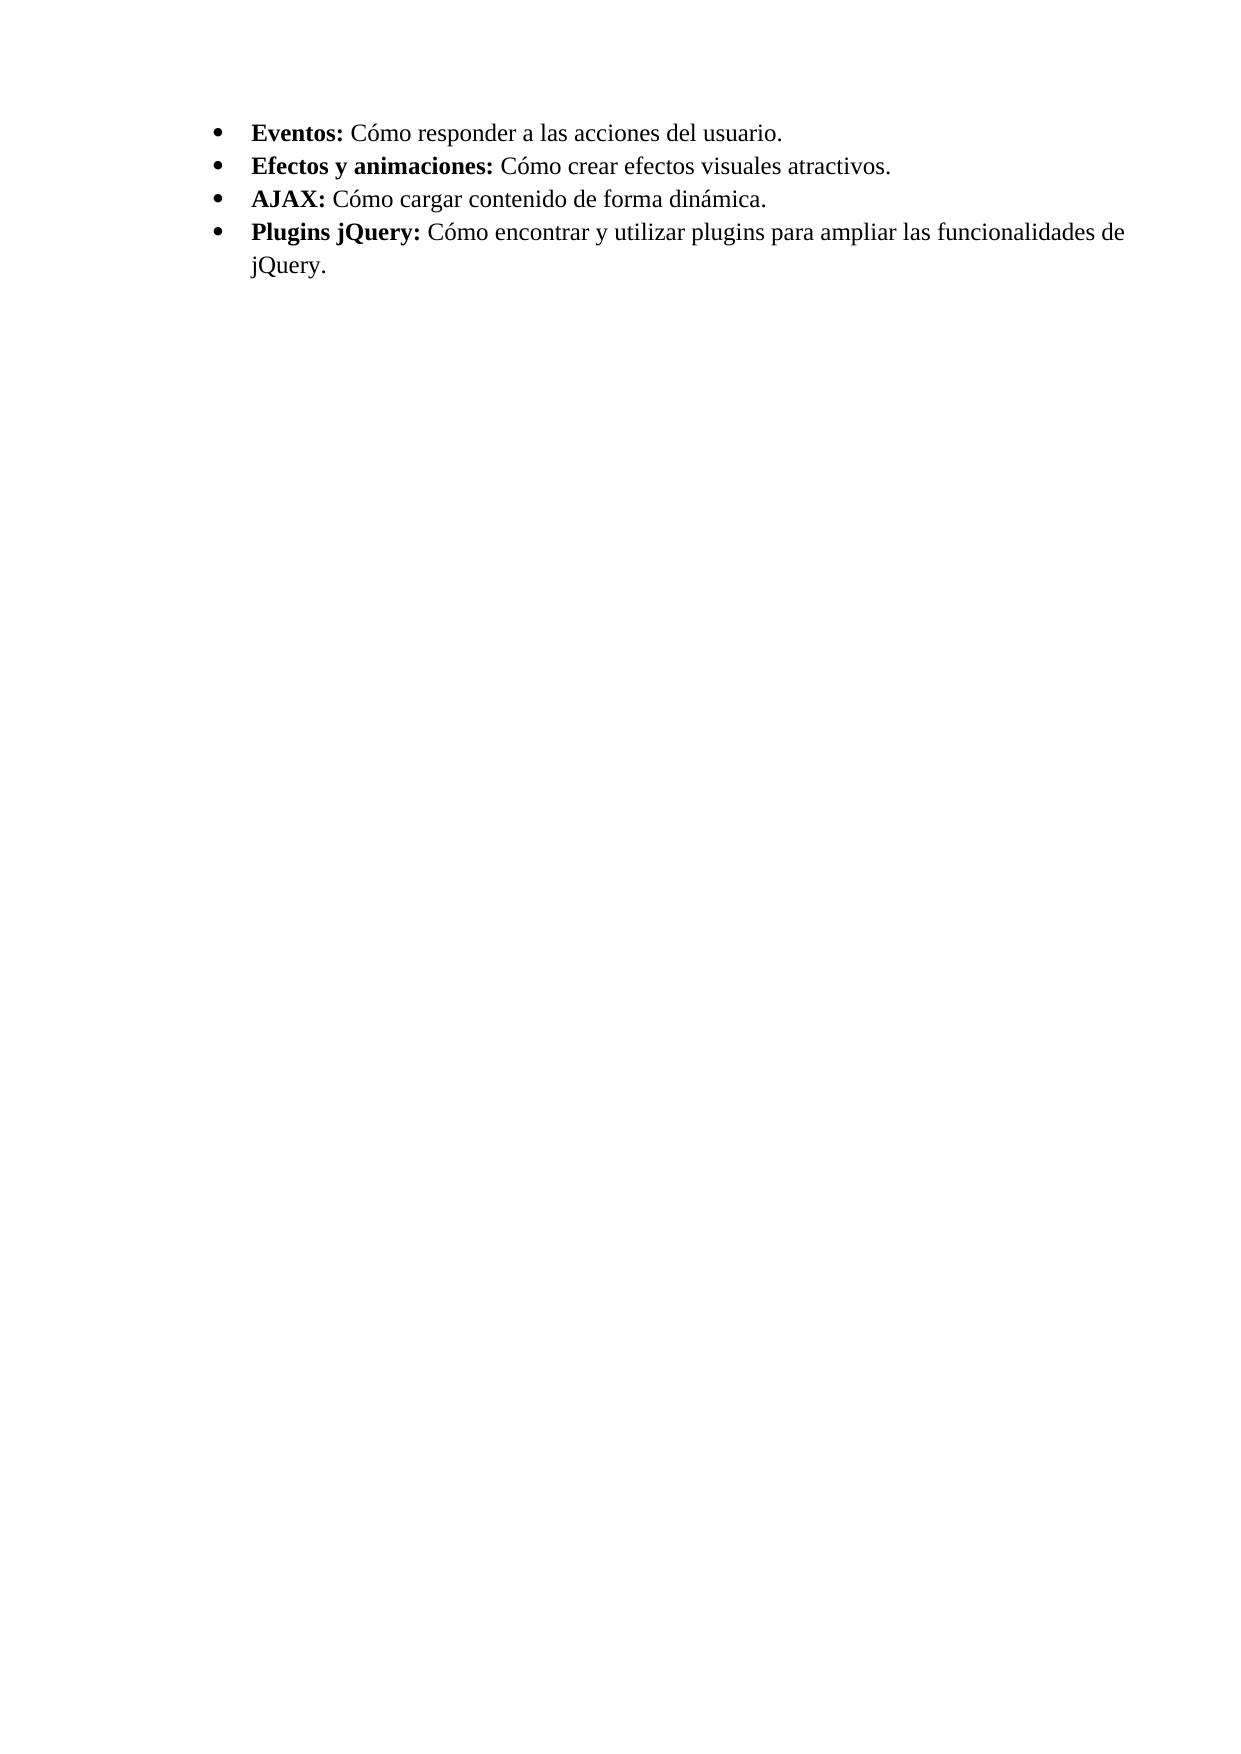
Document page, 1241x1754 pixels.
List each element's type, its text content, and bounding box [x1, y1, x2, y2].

list Efectos y animaciones: Cómo crear efectos visuales atractivos. [213, 151, 1152, 180]
list Plugins jQuery: Cómo encontrar y utilizar plugins para ampliar las funcionalidades de jQuery. [213, 217, 1152, 279]
list AJAX: Cómo cargar contenido de forma dinámica. [213, 184, 1152, 213]
list Eventos: Cómo responder a las acciones del usuario. [213, 118, 1152, 147]
